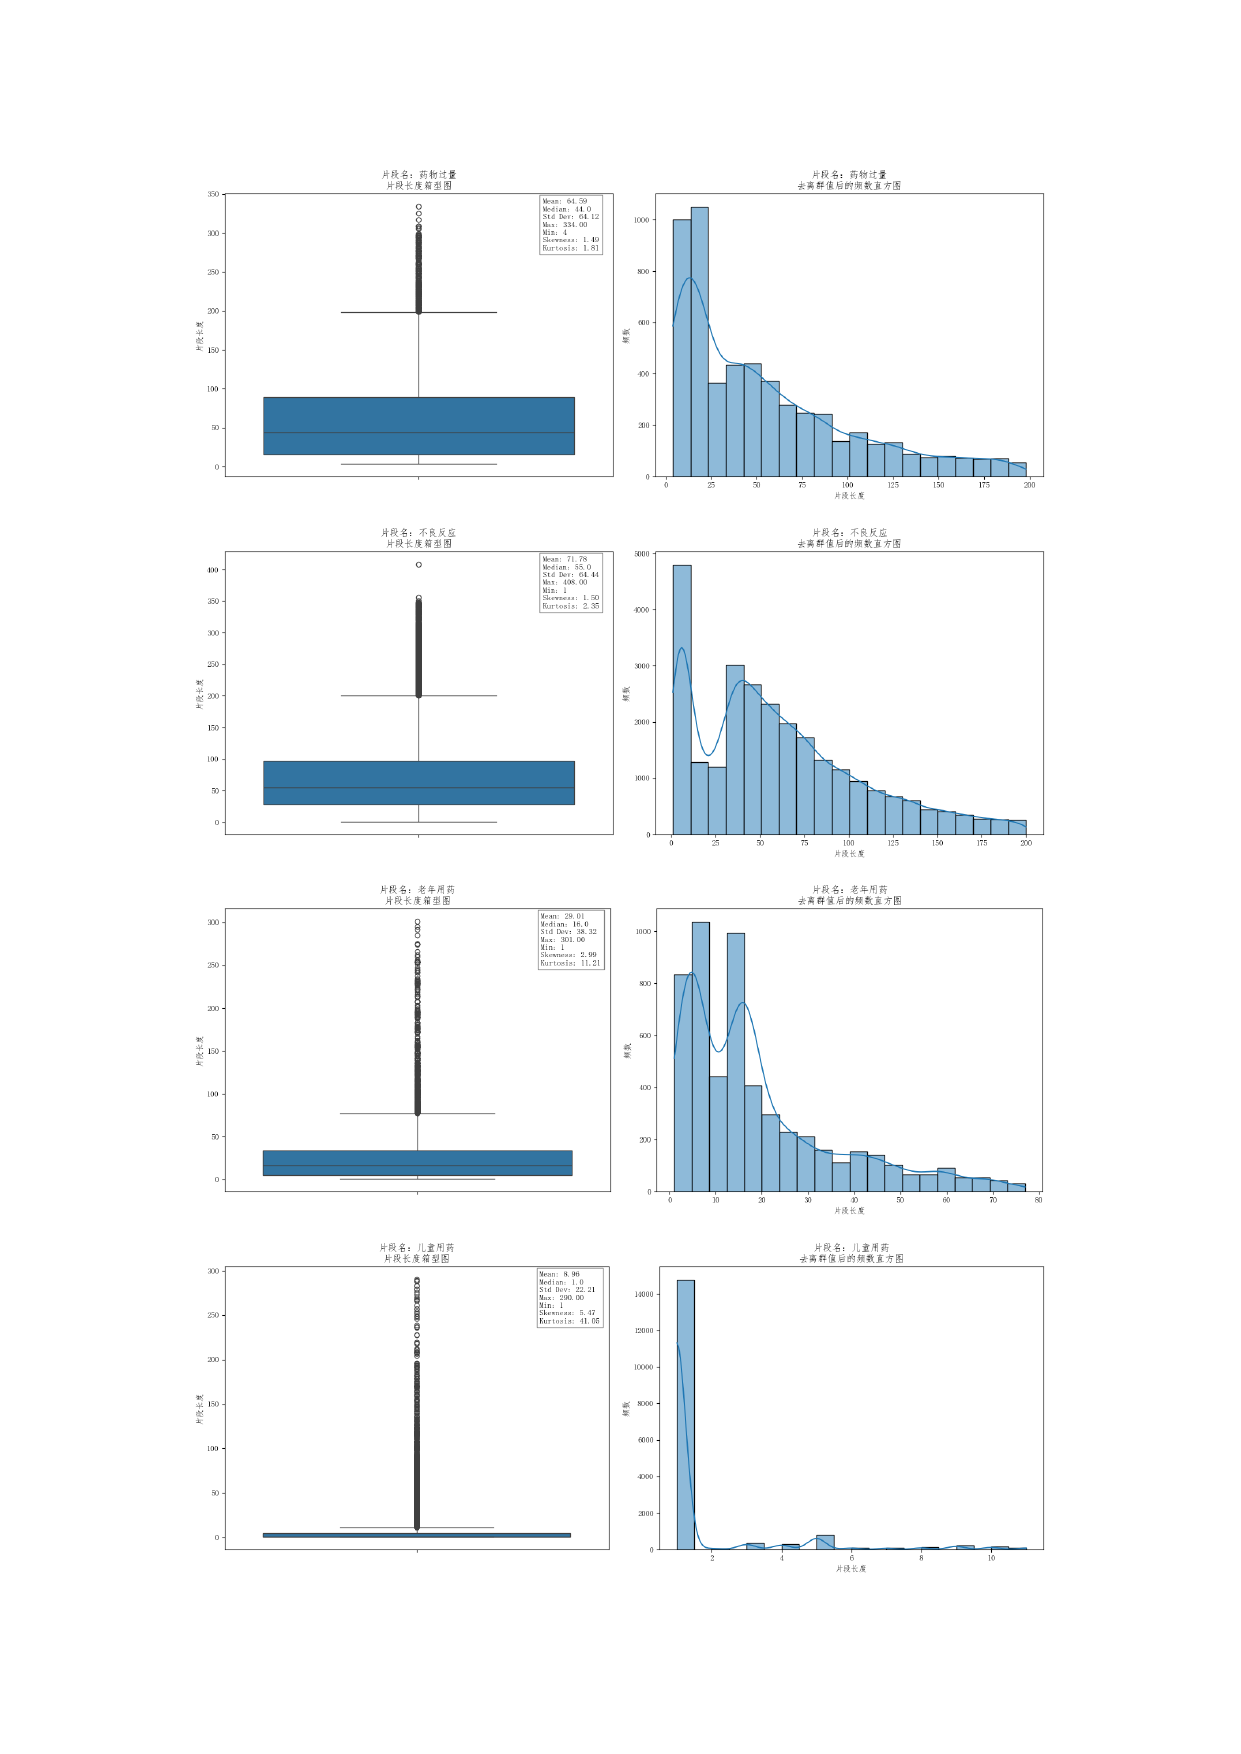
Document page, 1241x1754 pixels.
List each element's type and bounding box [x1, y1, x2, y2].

picture [187, 162, 1052, 508]
picture [187, 877, 1052, 1223]
picture [187, 1234, 1052, 1581]
picture [187, 519, 1052, 866]
